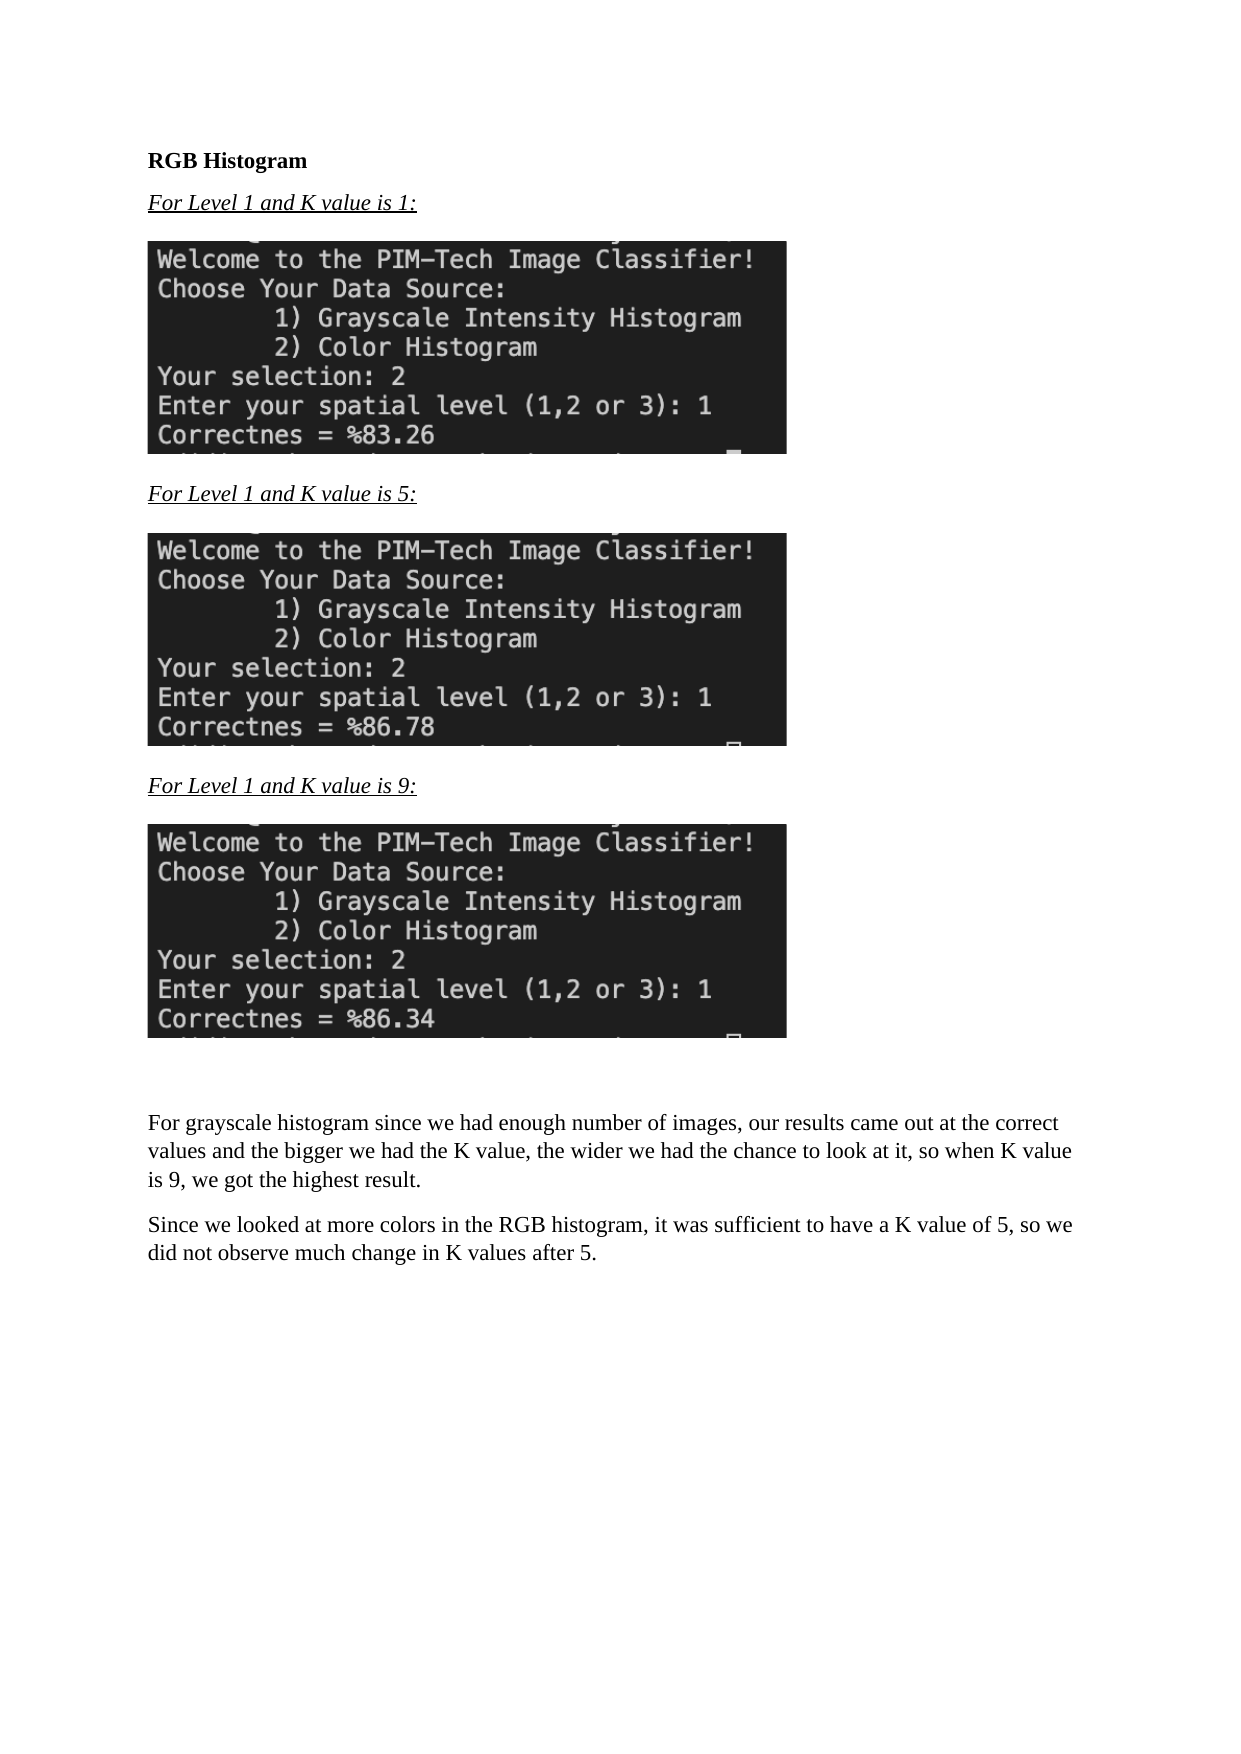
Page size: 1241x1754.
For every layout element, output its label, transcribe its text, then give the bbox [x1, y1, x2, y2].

text Since we looked at more colors in the RGB histogram, it was sufficient to have a K value of 5, so we did not observe much change in K values ​​after 5. [148, 1211, 1093, 1266]
text For grayscale histogram since we had enough number of images, our results came out at the correct values ​​and the bigger we had the K value, the wider we had the chance to look at it, so when K value is 9, we got the highest result. [148, 1109, 1093, 1192]
picture [147, 241, 787, 454]
text For Level 1 and K value is 1: [148, 188, 1093, 215]
picture [147, 533, 787, 746]
text For Level 1 and K value is 9: [148, 772, 1093, 798]
text For Level 1 and K value is 5: [148, 480, 1093, 507]
picture [147, 824, 787, 1038]
text RGB Histogram [148, 148, 1093, 174]
